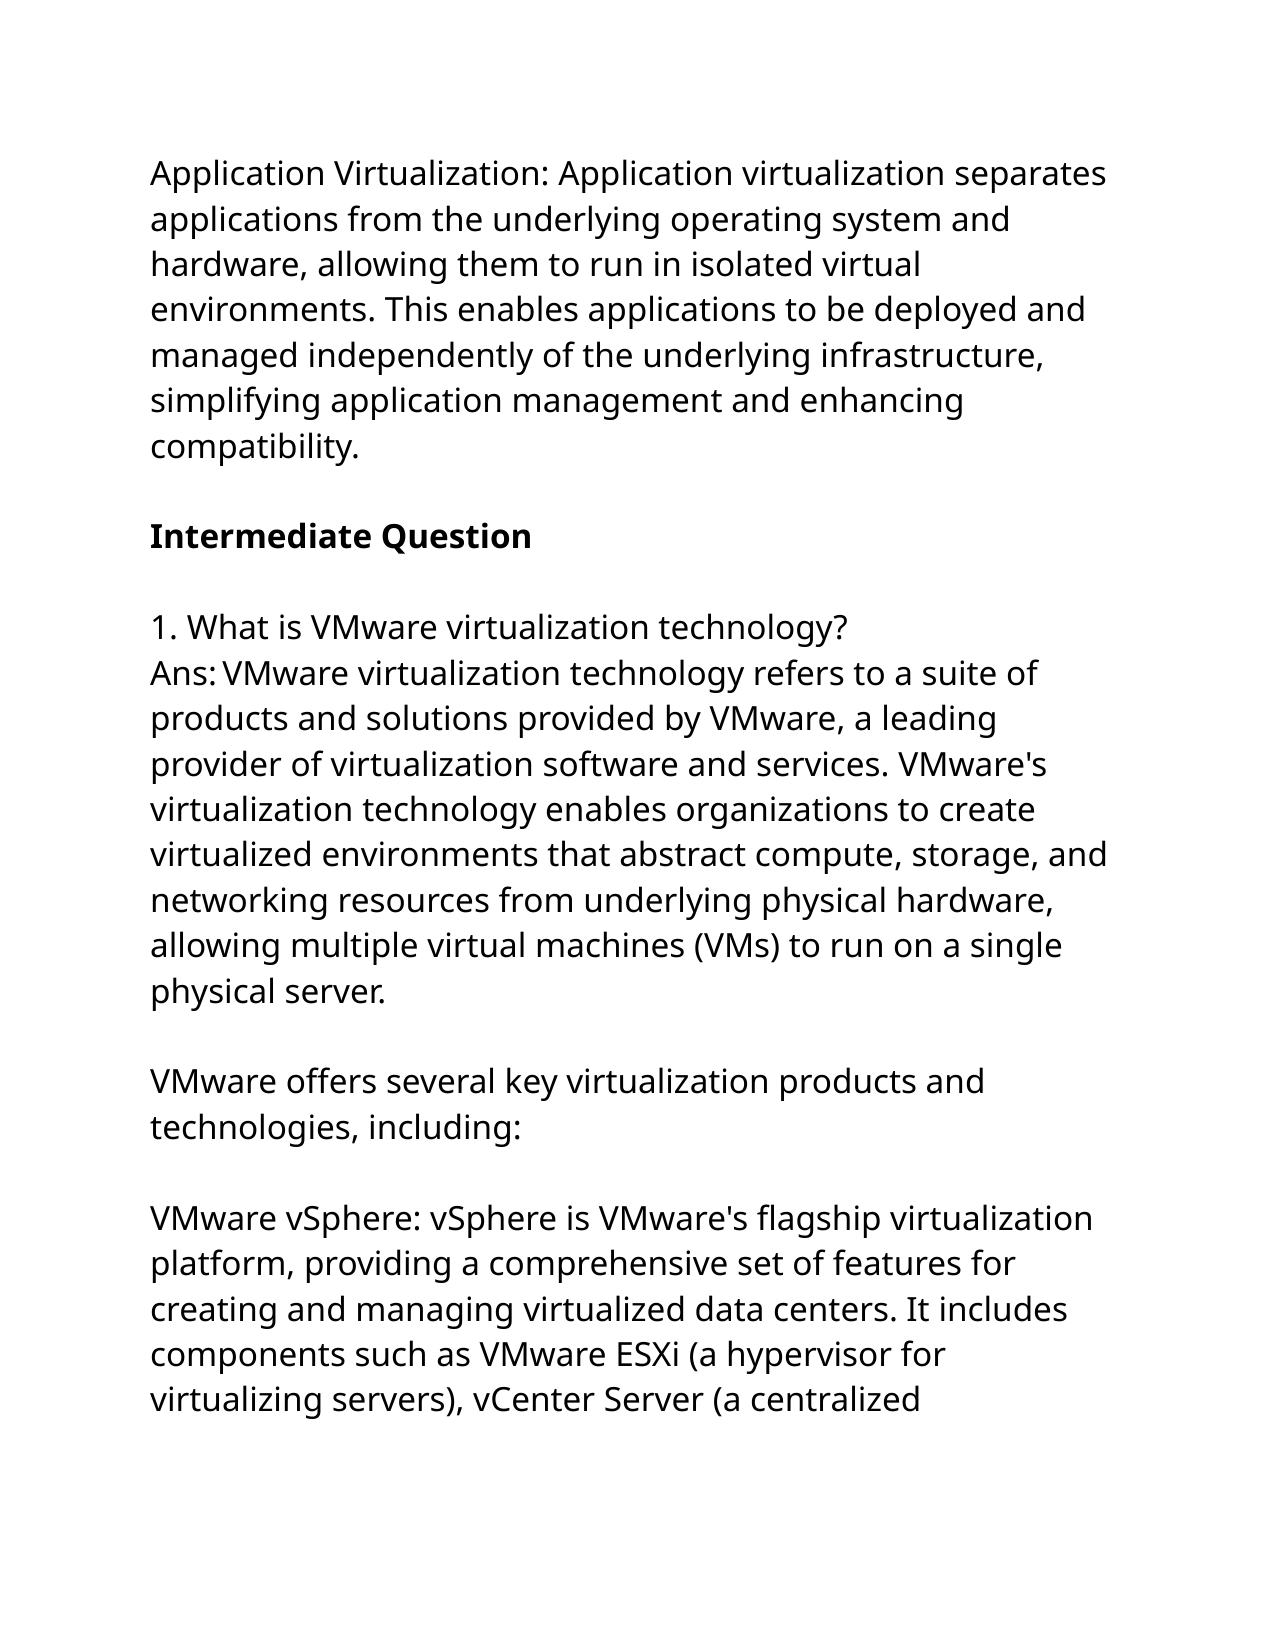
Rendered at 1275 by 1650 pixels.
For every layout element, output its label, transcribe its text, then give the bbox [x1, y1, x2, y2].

text VMware offers several key virtualization products and technologies, including: [150, 1058, 1125, 1149]
text Ans: VMware virtualization technology refers to a suite of products and solutions provided by VMware, a leading provider of virtualization software and services. VMware's virtualization technology enables organizations to create virtualized environments that abstract compute, storage, and networking resources from underlying physical hardware, allowing multiple virtual machines (VMs) to run on a single physical server. [150, 649, 1125, 1013]
text Application Virtualization: Application virtualization separates applications from the underlying operating system and hardware, allowing them to run in isolated virtual environments. This enables applications to be deployed and managed independently of the underlying infrastructure, simplifying application management and enhancing compatibility. [150, 150, 1125, 468]
text 1. What is VMware virtualization technology? [150, 604, 1125, 649]
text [150, 1194, 1125, 1422]
text Intermediate Question [150, 513, 1125, 559]
